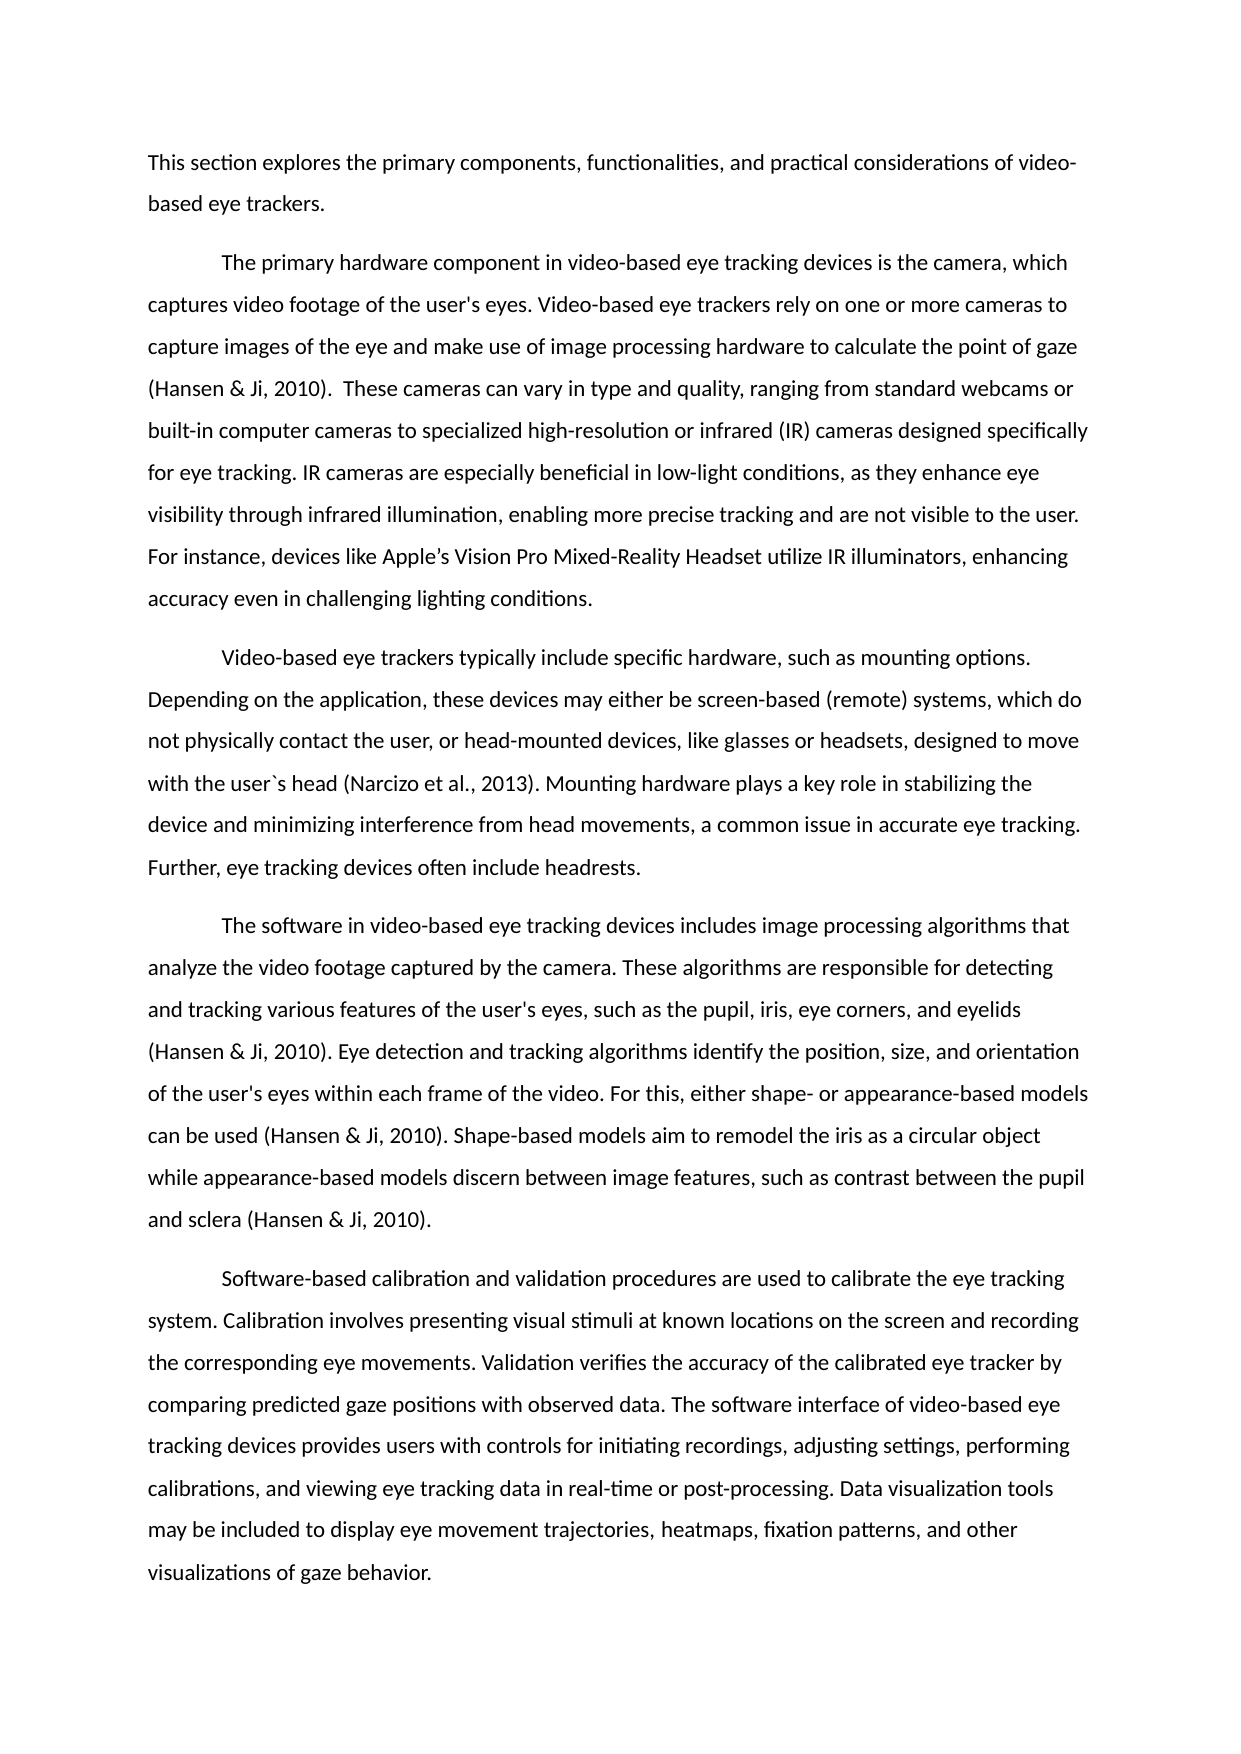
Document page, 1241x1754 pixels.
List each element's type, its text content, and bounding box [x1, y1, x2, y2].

text Video-based eye trackers typically include specific hardware, such as mounting options. Depending on the application, these devices may either be screen-based (remote) systems, which do not physically contact the user, or head-mounted devices, like glasses or headsets, designed to move with the user`s head (Narcizo et al., 2013). Mounting hardware plays a key role in stabilizing the device and minimizing interference from head movements, a common issue in accurate eye tracking. Further, eye tracking devices often include headrests. [148, 643, 1093, 881]
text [148, 148, 1093, 218]
text The software in video-based eye tracking devices includes image processing algorithms that analyze the video footage captured by the camera. These algorithms are responsible for detecting and tracking various features of the user's eyes, such as the pupil, iris, eye corners, and eyelids (Hansen & Ji, 2010). Eye detection and tracking algorithms identify the position, size, and orientation of the user's eyes within each frame of the video. For this, either shape- or appearance-based models can be used (Hansen & Ji, 2010). Shape-based models aim to remodel the iris as a circular object while appearance-based models discern between image features, such as contrast between the pupil and sclera (Hansen & Ji, 2010). [148, 911, 1093, 1233]
text The primary hardware component in video-based eye tracking devices is the camera, which captures video footage of the user's eyes. Video-based eye trackers rely on one or more cameras to capture images of the eye and make use of image processing hardware to calculate the point of gaze (Hansen & Ji, 2010). These cameras can vary in type and quality, ranging from standard webcams or built-in computer cameras to specialized high-resolution or infrared (IR) cameras designed specifically for eye tracking. IR cameras are especially beneficial in low-light conditions, as they enhance eye visibility through infrared illumination, enabling more precise tracking and are not visible to the user. For instance, devices like Apple’s Vision Pro Mixed-Reality Headset utilize IR illuminators, enhancing accuracy even in challenging lighting conditions. [148, 248, 1093, 612]
text Software-based calibration and validation procedures are used to calibrate the eye tracking system. Calibration involves presenting visual stimuli at known locations on the screen and recording the corresponding eye movements. Validation verifies the accuracy of the calibrated eye tracker by comparing predicted gaze positions with observed data. The software interface of video-based eye tracking devices provides users with controls for initiating recordings, adjusting settings, performing calibrations, and viewing eye tracking data in real-time or post-processing. Data visualization tools may be included to display eye movement trajectories, heatmaps, fixation patterns, and other visualizations of gaze behavior. [148, 1264, 1093, 1586]
